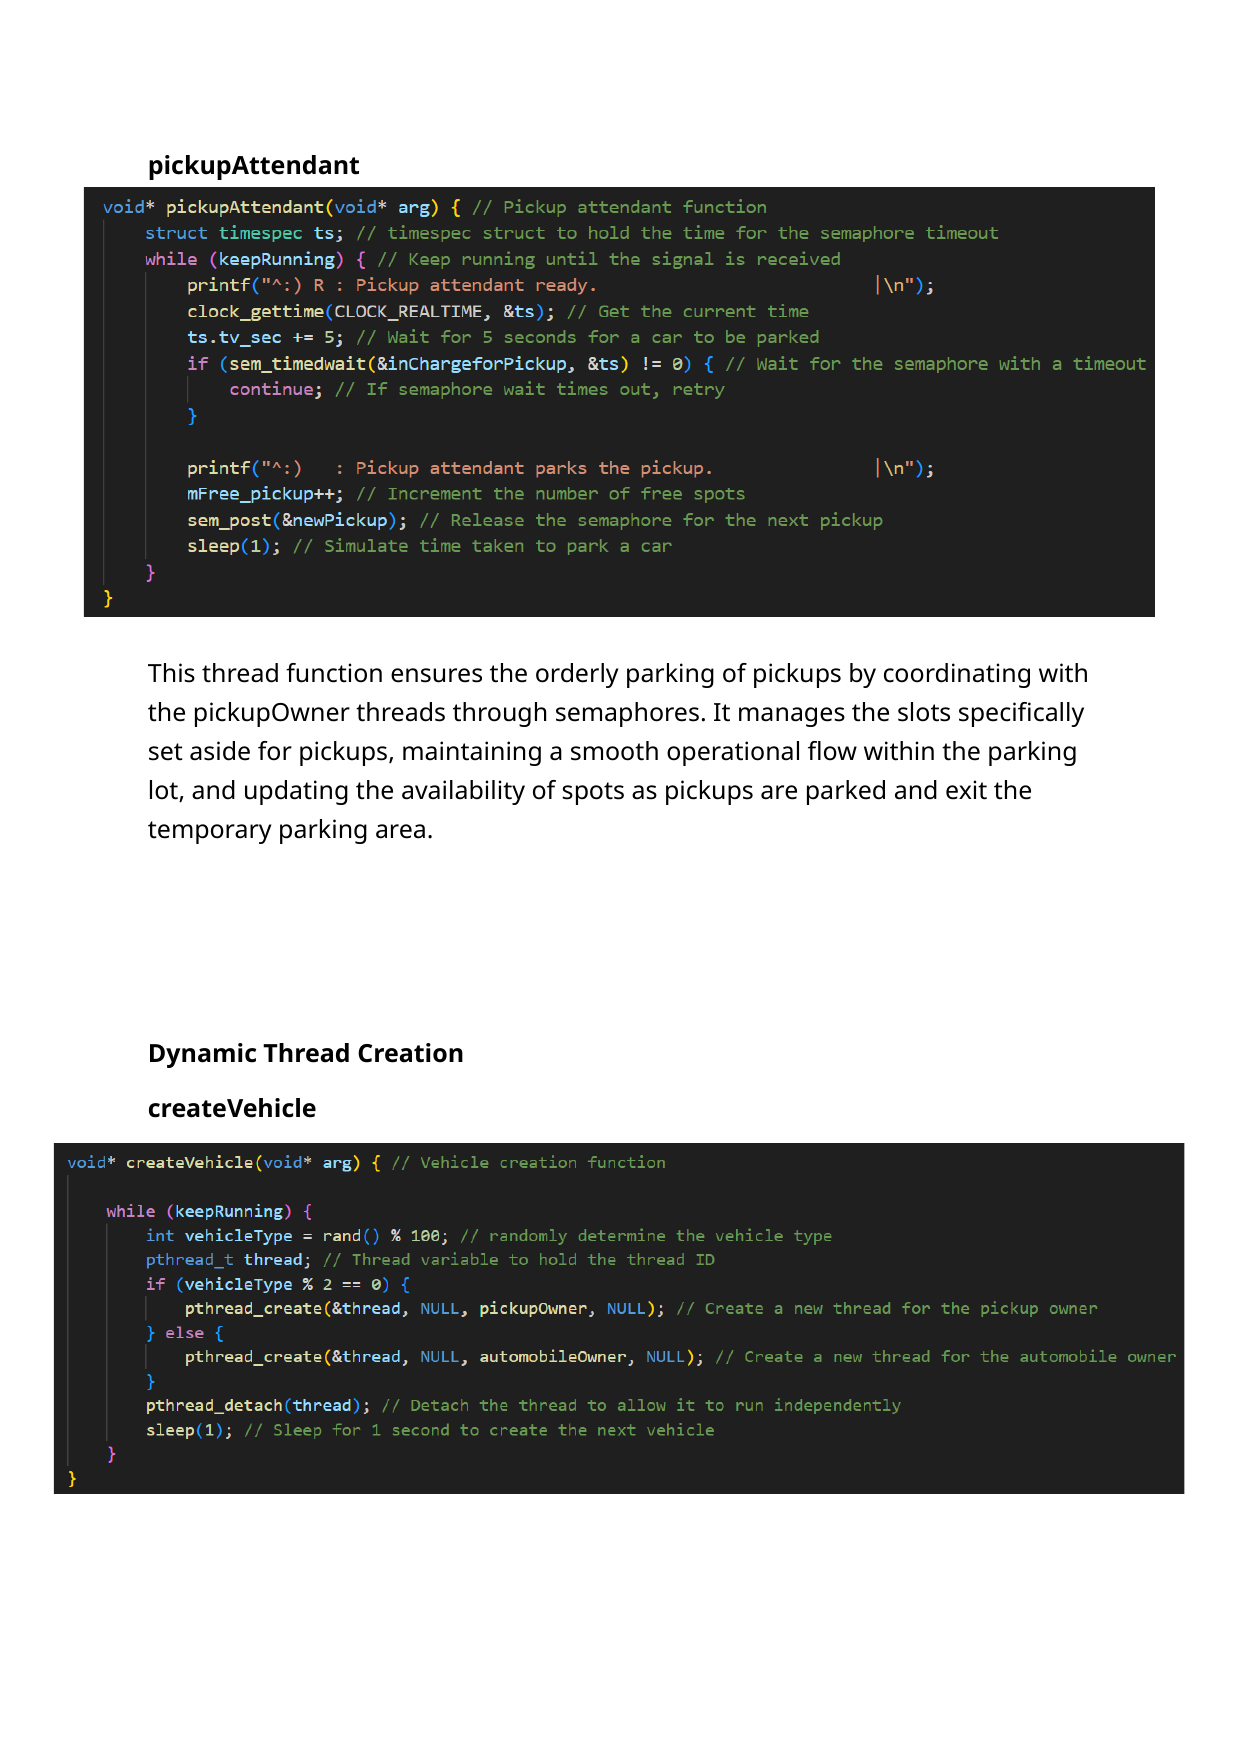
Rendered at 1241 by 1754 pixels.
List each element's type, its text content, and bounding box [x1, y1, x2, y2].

text pickupAttendant [148, 148, 1093, 182]
text Dynamic Thread Creation [148, 1035, 1093, 1069]
picture [83, 187, 1155, 616]
text createVehicle [148, 1091, 1093, 1125]
text This thread function ensures the orderly parking of pickups by coordinating with the pickupOwner threads through semaphores. It manages the slots specifically set aside for pickups, maintaining a smooth operational flow within the parking lot, and updating the availability of spots as pickups are parked and exit the temporary parking area. [148, 616, 1093, 846]
picture [53, 1143, 1183, 1494]
